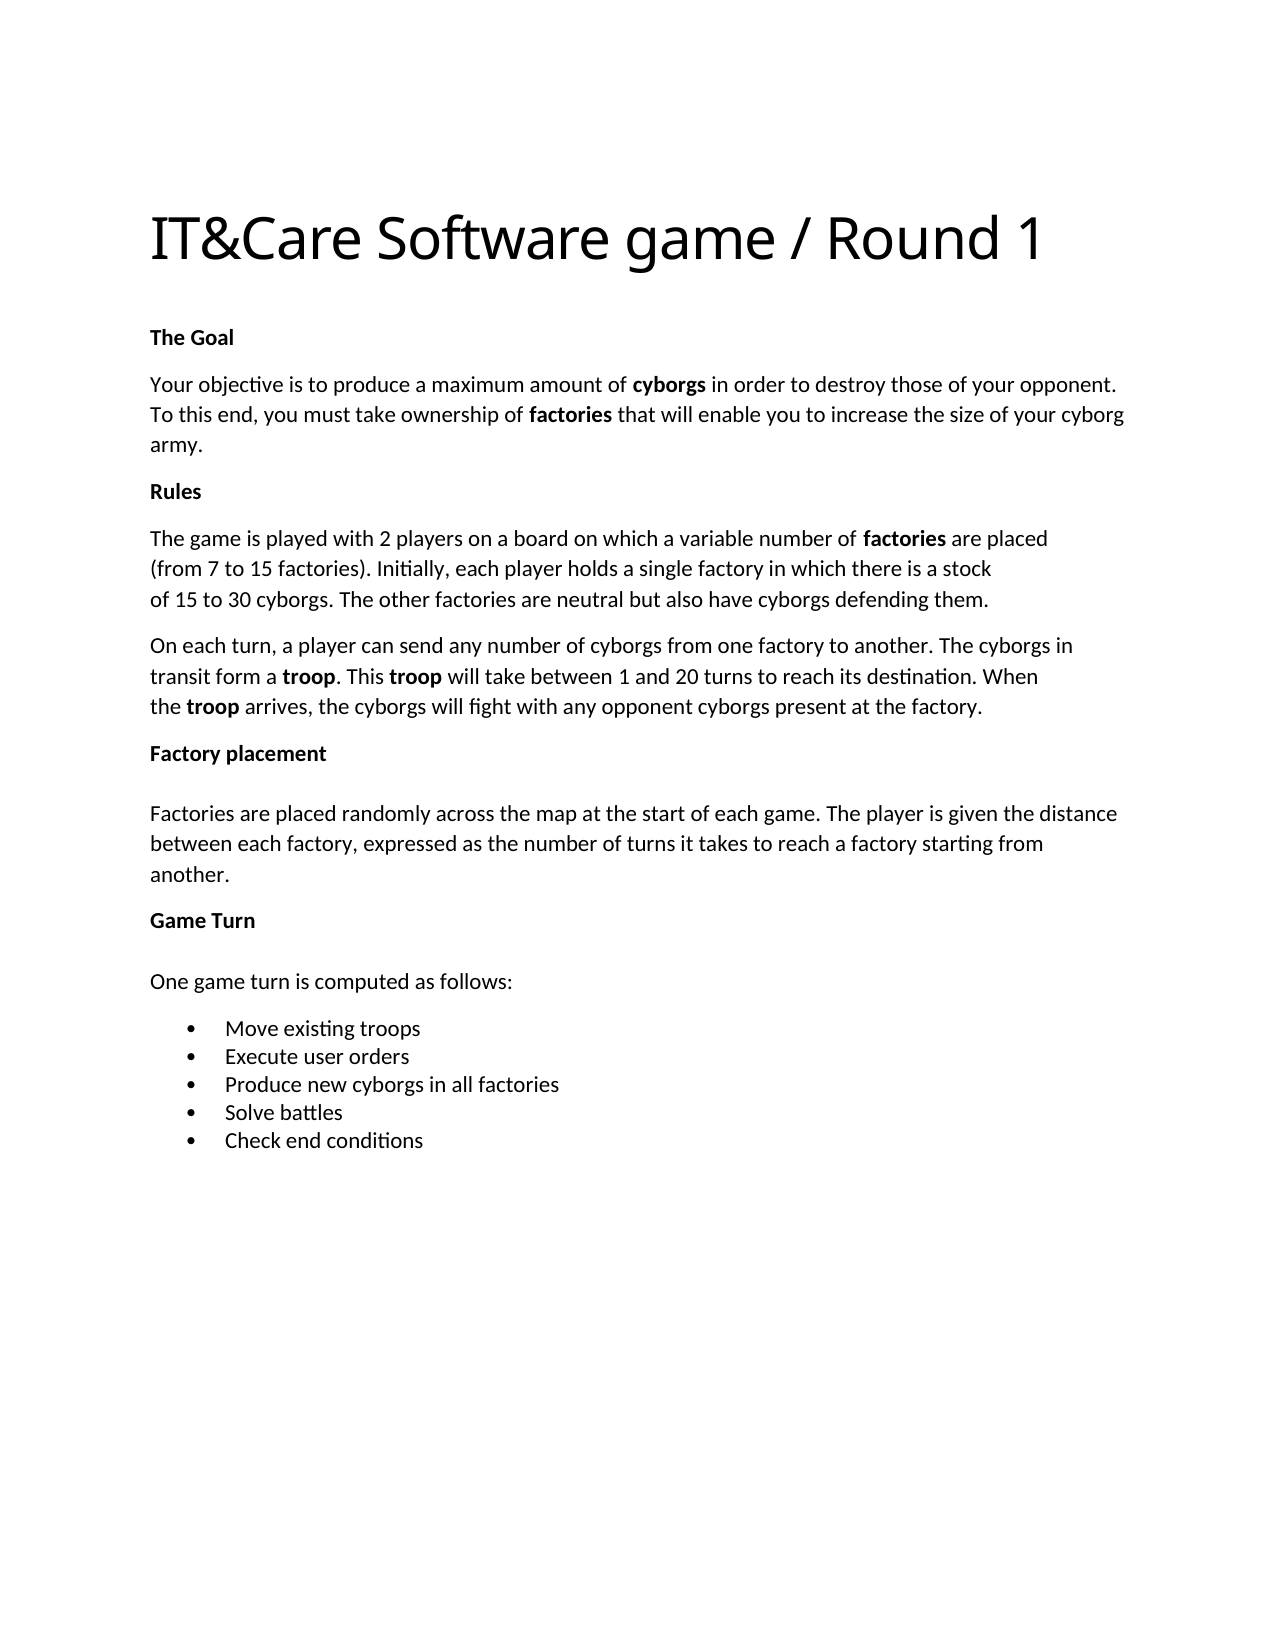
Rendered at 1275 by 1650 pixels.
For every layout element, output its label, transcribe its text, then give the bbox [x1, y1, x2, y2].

title IT&Care Software game / Round 1 [150, 197, 1125, 276]
list Produce new cyborgs in all factories [187, 1070, 1125, 1098]
text Your objective is to produce a maximum amount of cyborgs in order to destroy those of your opponent. To this end, you must take ownership of factories that will enable you to increase the size of your cyborg army. [150, 370, 1125, 458]
text Rules [150, 477, 1125, 505]
text The Goal [150, 323, 1125, 351]
text Factory placement Factories are placed randomly across the map at the start of each game. The player is given the distance between each factory, expressed as the number of turns it takes to reach a factory starting from another. [150, 739, 1125, 888]
list Move existing troops [187, 1014, 1125, 1042]
list Check end conditions [187, 1126, 1125, 1154]
text On each turn, a player can send any number of cyborgs from one factory to another. The cyborgs in transit form a troop. This troop will take between 1 and 20 turns to reach its destination. When the troop arrives, the cyborgs will fight with any opponent cyborgs present at the factory. [150, 632, 1125, 720]
text Game Turn One game turn is computed as follows: [150, 907, 1125, 995]
list Solve battles [187, 1098, 1125, 1126]
text The game is played with 2 players on a board on which a variable number of factories are placed (from 7 to 15 factories). Initially, each player holds a single factory in which there is a stock of 15 to 30 cyborgs. The other factories are neutral but also have cyborgs defending them. [150, 524, 1125, 613]
list Execute user orders [187, 1042, 1125, 1070]
